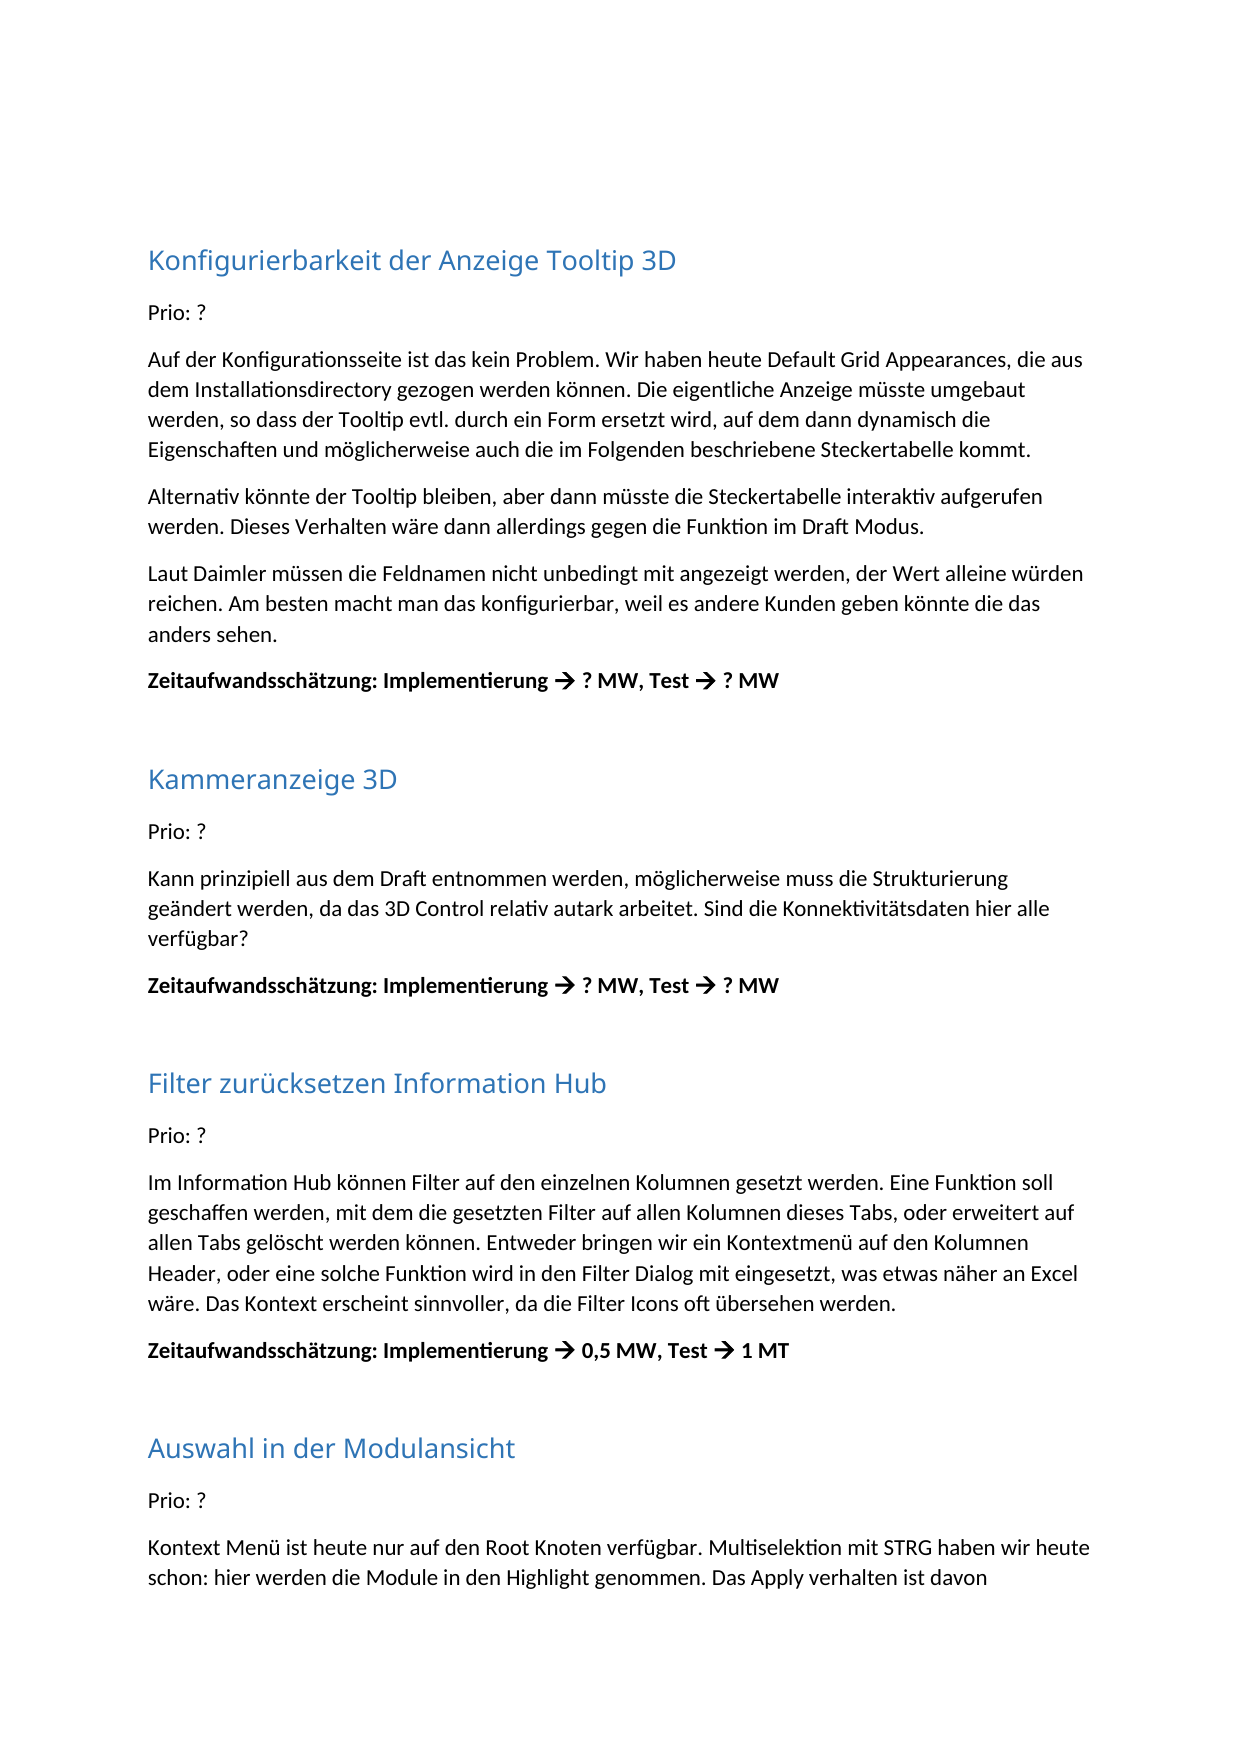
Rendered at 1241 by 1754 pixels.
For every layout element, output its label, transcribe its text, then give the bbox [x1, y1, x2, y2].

text Zeitaufwandsschätzung: Implementierung ? MW, Test ? MW [148, 971, 1093, 999]
text Kann prinzipiell aus dem Draft entnommen werden, möglicherweise muss die Strukturierung geändert werden, da das 3D Control relativ autark arbeitet. Sind die Konnektivitätsdaten hier alle verfügbar? [148, 864, 1093, 952]
text Laut Daimler müssen die Feldnamen nicht unbedingt mit angezeigt werden, der Wert alleine würden reichen. Am besten macht man das konfigurierbar, weil es andere Kunden geben könnte die das anders sehen. [148, 559, 1093, 648]
text Zeitaufwandsschätzung: Implementierung 0,5 MW, Test 1 MT [148, 1336, 1093, 1364]
text Auswahl in der Modulansicht [148, 1429, 1093, 1466]
text Zeitaufwandsschätzung: Implementierung ? MW, Test ? MW [148, 667, 1093, 694]
text Filter zurücksetzen Information Hub [148, 1065, 1093, 1102]
text Im Information Hub können Filter auf den einzelnen Kolumnen gesetzt werden. Eine Funktion soll geschaffen werden, mit dem die gesetzten Filter auf allen Kolumnen dieses Tabs, oder erweitert auf allen Tabs gelöscht werden können. Entweder bringen wir ein Kontextmenü auf den Kolumnen Header, oder eine solche Funktion wird in den Filter Dialog mit eingesetzt, was etwas näher an Excel wäre. Das Kontext erscheint sinnvoller, da die Filter Icons oft übersehen werden. [148, 1168, 1093, 1317]
text Prio: ? [148, 817, 1093, 845]
text Prio: ? [148, 298, 1093, 326]
text Prio: ? [148, 1121, 1093, 1149]
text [148, 1533, 1093, 1591]
text Kammeranzeige 3D [148, 760, 1093, 797]
text Prio: ? [148, 1486, 1093, 1514]
text Alternativ könnte der Tooltip bleiben, aber dann müsste die Steckertabelle interaktiv aufgerufen werden. Dieses Verhalten wäre dann allerdings gegen die Funktion im Draft Modus. [148, 482, 1093, 540]
text Konfigurierbarkeit der Anzeige Tooltip 3D [148, 241, 1093, 278]
text Auf der Konfigurationsseite ist das kein Problem. Wir haben heute Default Grid Appearances, die aus dem Installationsdirectory gezogen werden können. Die eigentliche Anzeige müsste umgebaut werden, so dass der Tooltip evtl. durch ein Form ersetzt wird, auf dem dann dynamisch die Eigenschaften und möglicherweise auch die im Folgenden beschriebene Steckertabelle kommt. [148, 345, 1093, 463]
